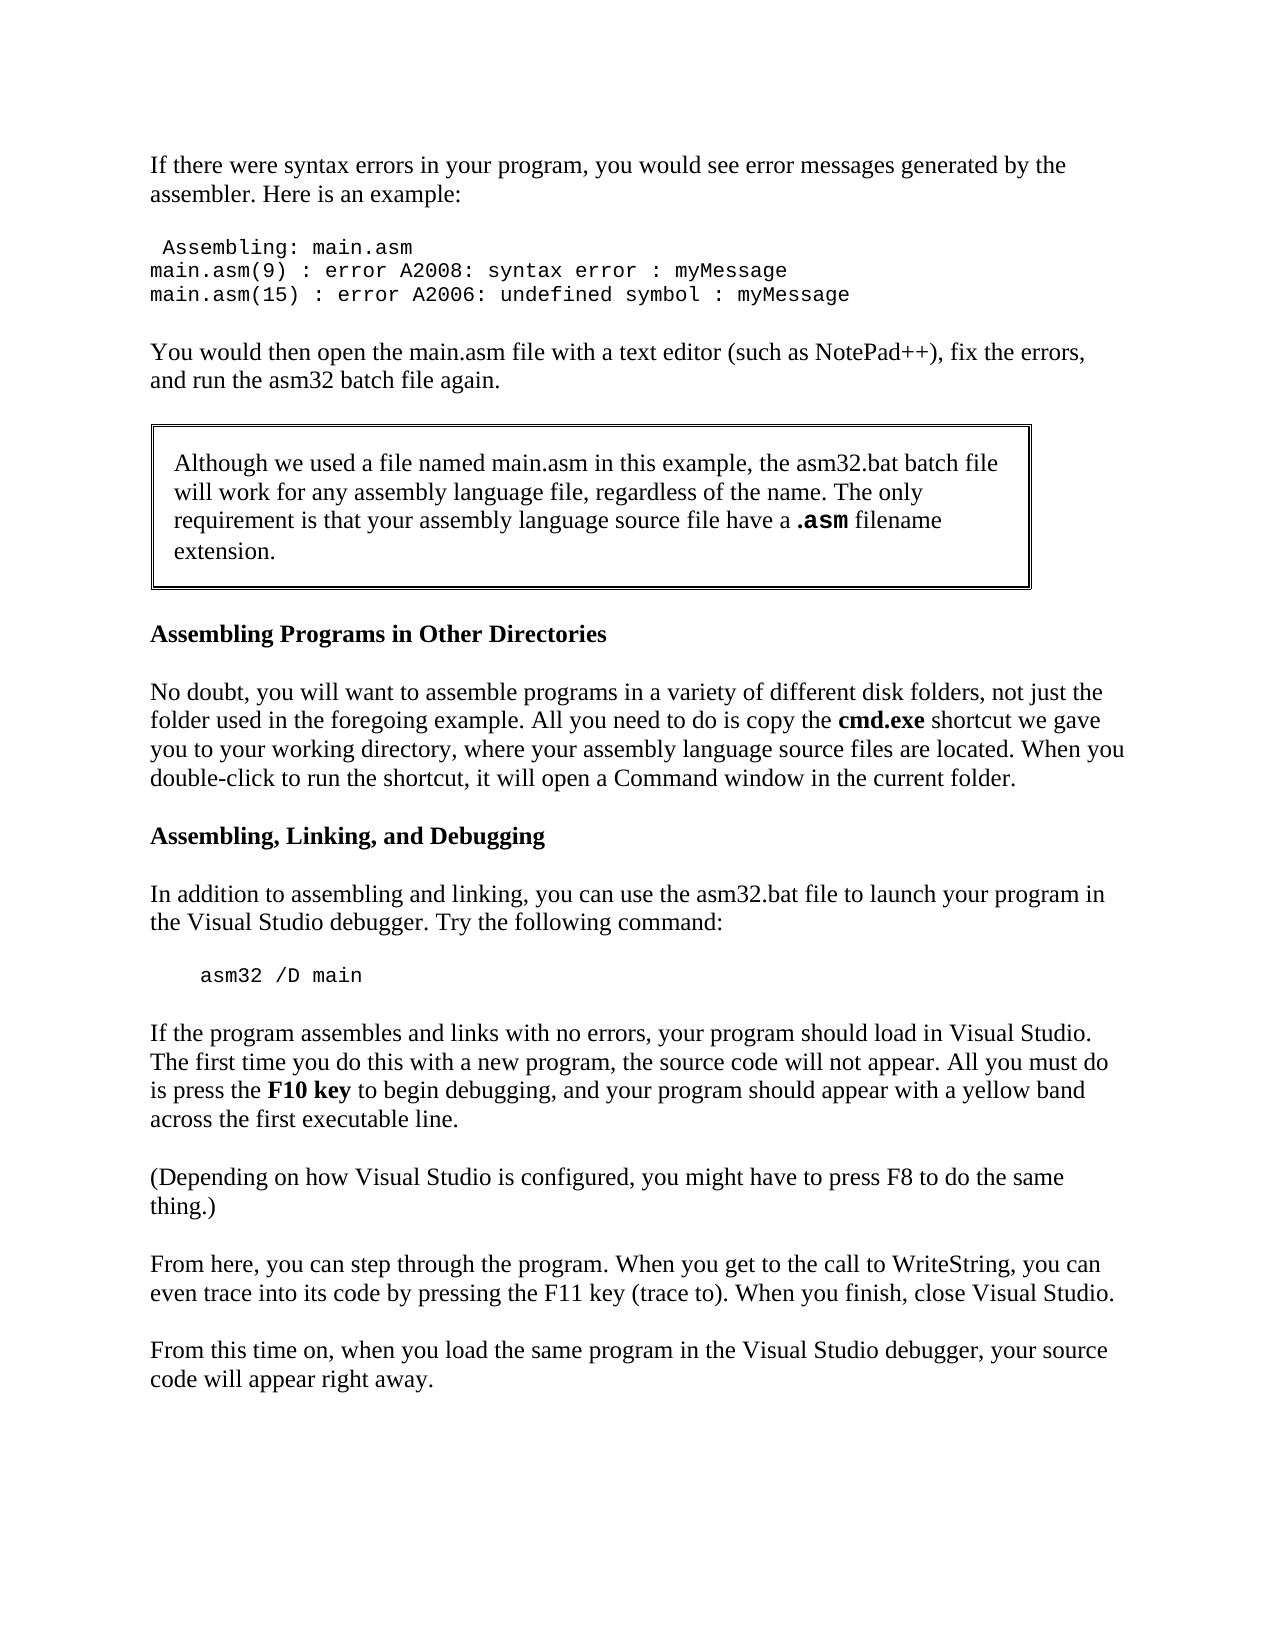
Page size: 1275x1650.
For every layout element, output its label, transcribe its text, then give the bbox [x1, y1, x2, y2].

text From here, you can step through the program. When you get to the call to WriteString, you can even trace into its code by pressing the F11 key (trace to). When you finish, close Visual Studio. [150, 1249, 1125, 1306]
text From this time on, when you load the same program in the Visual Studio debugger, your source code will appear right away. [150, 1336, 1125, 1393]
text If there were syntax errors in your program, you would see error messages generated by the assembler. Here is an example: [150, 150, 1125, 207]
text If the program assembles and links with no errors, your program should load in Visual Studio. The first time you do this with a new program, the source code will not appear. All you must do is press the F10 key to begin debugging, and your program should appear with a yellow band across the first executable line. [150, 1018, 1125, 1133]
text asm32 /D main [150, 965, 1125, 989]
text (Depending on how Visual Studio is configured, you might have to press F8 to do the same thing.) [150, 1162, 1125, 1220]
text You would then open the main.asm file with a text editor (such as NotePad++), fix the errors, and run the asm32 batch file again. [150, 337, 1125, 394]
text No doubt, you will want to assemble programs in a variety of different disk folders, not just the folder used in the foregoing example. All you need to do is copy the cmd.exe shortcut we gave you to your working directory, where your assembly language source files are located. When you double-click to run the shortcut, it will open a Command window in the current folder. [150, 677, 1125, 792]
text Assembling, Linking, and Debugging [150, 821, 1125, 849]
text Assembling: main.asm main.asm(9) : error A2008: syntax error : myMessage main.asm(15) : error A2006: undefined symbol : myMessage [150, 237, 1125, 308]
table_header Although we used a file named main.asm in this example, the asm32.bat batch file will work for any assembly language file, regardless of the name. The only requirement is that your assembly language source file have a .asm filename extension. [154, 427, 1028, 586]
text In addition to assembling and linking, you can use the asm32.bat file to launch your program in the Visual Studio debugger. Try the following command: [150, 879, 1125, 936]
text Assembling Programs in Other Directories [150, 619, 1125, 647]
